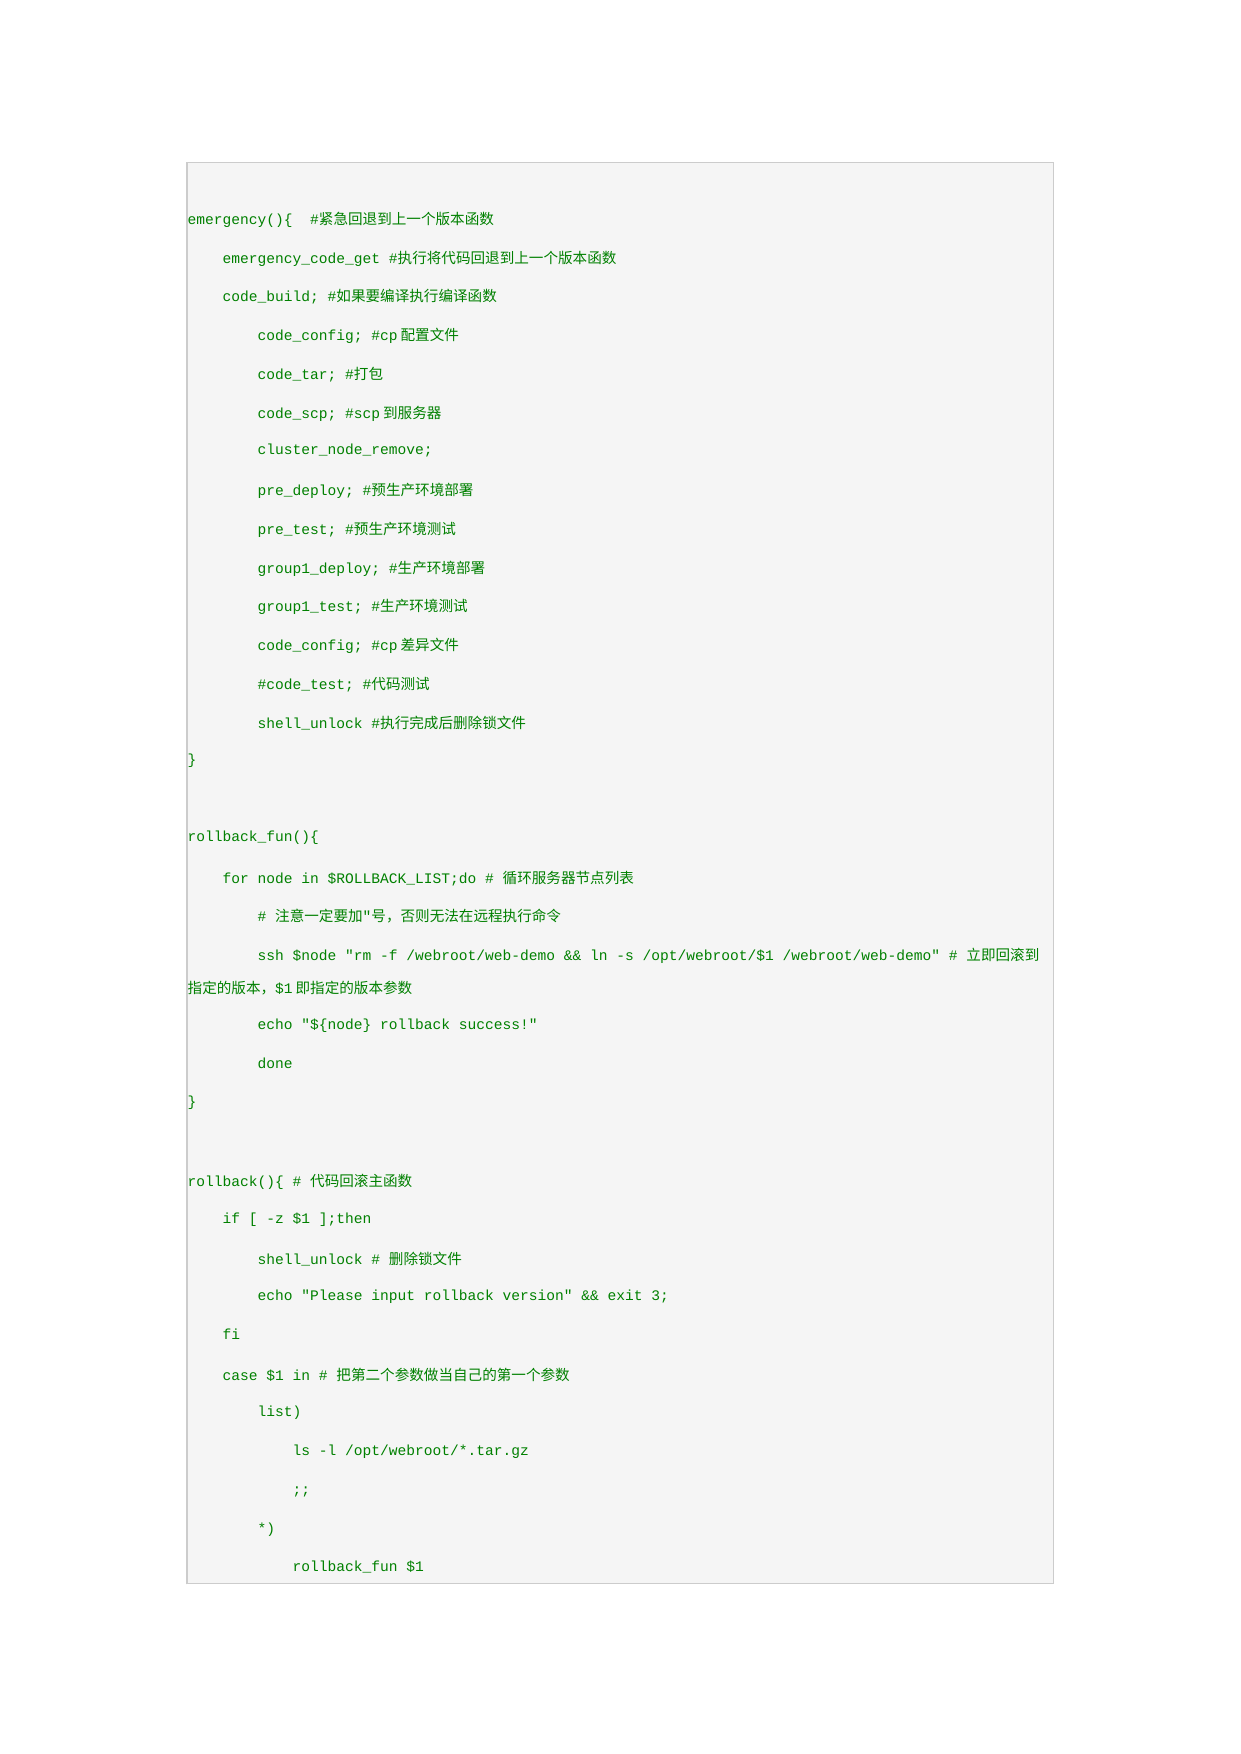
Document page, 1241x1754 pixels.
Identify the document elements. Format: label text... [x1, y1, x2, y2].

text if [ -z $1 ];then [188, 1202, 1053, 1236]
text pre_test; #预生产环境测试 [188, 511, 1053, 544]
text code_tar; #打包 [188, 356, 1053, 389]
text echo "${node} rollback success!" [188, 1008, 1053, 1042]
text } [188, 743, 1053, 777]
text fi [188, 1318, 1053, 1352]
text rollback_fun(){ [188, 821, 1053, 854]
text *) [188, 1512, 1053, 1546]
text shell_unlock # 删除锁文件 [188, 1241, 1053, 1274]
text ;; [188, 1473, 1053, 1507]
text } [188, 1086, 1053, 1119]
text code_scp; #scp到服务器 [188, 394, 1053, 428]
text code_config; #cp差异文件 [188, 627, 1053, 661]
text group1_deploy; #生产环境部署 [188, 549, 1053, 583]
text done [188, 1047, 1053, 1081]
text emergency(){ #紧急回退到上一个版本函数 [188, 201, 1053, 234]
text code_build; #如果要编译执行编译函数 [188, 278, 1053, 312]
text ssh $node "rm -f /webroot/web-demo && ln -s /opt/webroot/$1 /webroot/web-demo" # 立即回滚到指定的版本，$1即指定的版本参数 [188, 937, 1053, 1003]
text emergency_code_get #执行将代码回退到上一个版本函数 [188, 239, 1053, 273]
text echo "Please input rollback version" && exit 3; [188, 1279, 1053, 1313]
text # 注意一定要加"号，否则无法在远程执行命令 [188, 898, 1053, 932]
text ls -l /opt/webroot/*.tar.gz [188, 1434, 1053, 1468]
text rollback_fun $1 [188, 1551, 1053, 1583]
text #code_test; #代码测试 [188, 666, 1053, 699]
text for node in $ROLLBACK_LIST;do # 循环服务器节点列表 [188, 859, 1053, 893]
text case $1 in # 把第二个参数做当自己的第一个参数 [188, 1357, 1053, 1391]
text pre_deploy; #预生产环境部署 [188, 472, 1053, 506]
text list) [188, 1396, 1053, 1429]
text group1_test; #生产环境测试 [188, 588, 1053, 622]
text code_config; #cp配置文件 [188, 317, 1053, 351]
text cluster_node_remove; [188, 433, 1053, 467]
text shell_unlock #执行完成后删除锁文件 [188, 704, 1053, 738]
text rollback(){ # 代码回滚主函数 [188, 1163, 1053, 1197]
